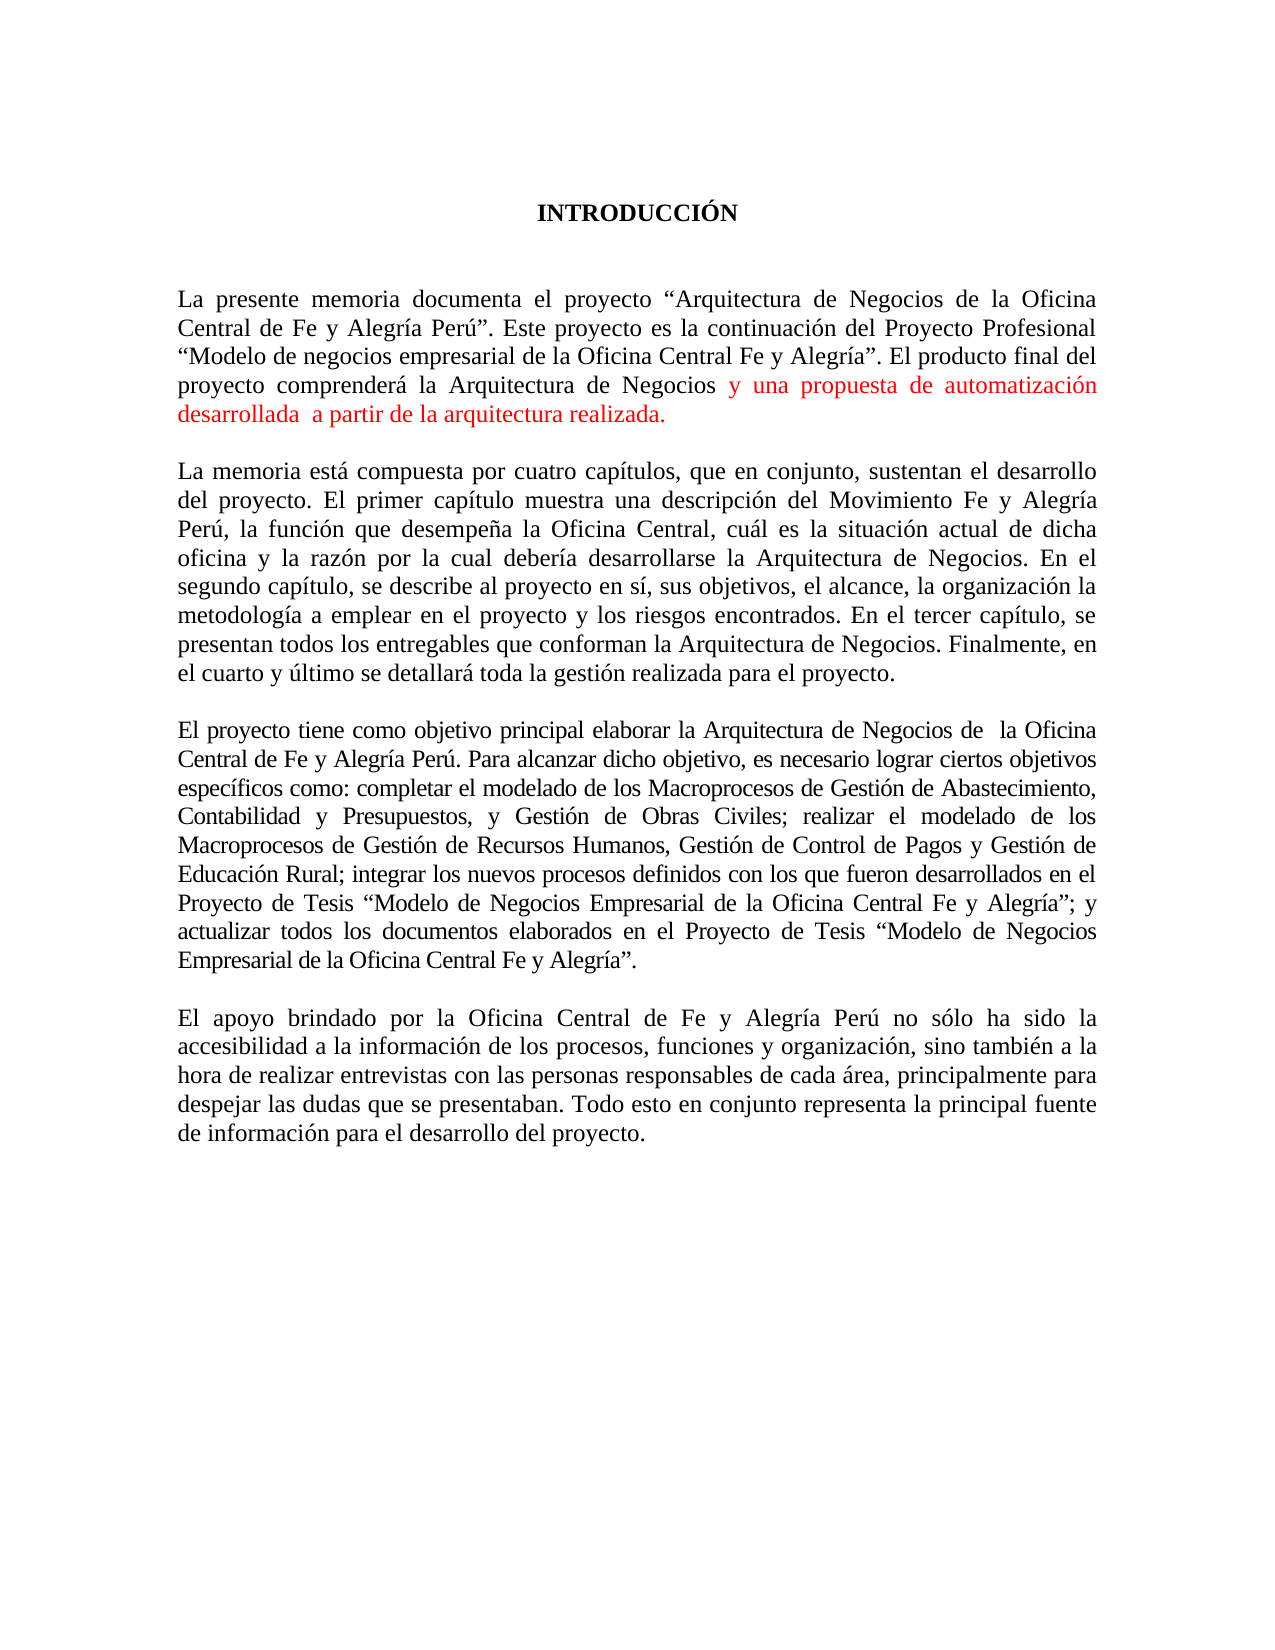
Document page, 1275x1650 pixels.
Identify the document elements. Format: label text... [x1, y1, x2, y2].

text El proyecto tiene como objetivo principal elaborar la Arquitectura de Negocios de la Oficina Central de Fe y Alegría Perú. Para alcanzar dicho objetivo, es necesario lograr ciertos objetivos específicos como: completar el modelado de los Macroprocesos de Gestión de Abastecimiento, Contabilidad y Presupuestos, y Gestión de Obras Civiles; realizar el modelado de los Macroprocesos de Gestión de Recursos Humanos, Gestión de Control de Pagos y Gestión de Educación Rural; integrar los nuevos procesos definidos con los que fueron desarrollados en el Proyecto de Tesis “Modelo de Negocios Empresarial de la Oficina Central Fe y Alegría”; y actualizar todos los documentos elaborados en el Proyecto de Tesis “Modelo de Negocios Empresarial de la Oficina Central Fe y Alegría”. [177, 715, 1098, 974]
list La presente memoria documenta el proyecto “Arquitectura de Negocios de la Oficina Central de Fe y Alegría Perú”. Este proyecto es la continuación del Proyecto Profesional “Modelo de negocios empresarial de la Oficina Central Fe y Alegría”. El producto final del proyecto comprenderá la Arquitectura de Negocios y una propuesta de automatización desarrollada a partir de la arquitectura realizada. [177, 284, 1098, 428]
subtitle INTRODUCCIÓN [177, 198, 1098, 226]
list El apoyo brindado por la Oficina Central de Fe y Alegría Perú no sólo ha sido la accesibilidad a la información de los procesos, funciones y organización, sino también a la hora de realizar entrevistas con las personas responsables de cada área, principalmente para despejar las dudas que se presentaban. Todo esto en conjunto representa la principal fuente de información para el desarrollo del proyecto. [177, 1003, 1098, 1146]
list La memoria está compuesta por cuatro capítulos, que en conjunto, sustentan el desarrollo del proyecto. El primer capítulo muestra una descripción del Movimiento Fe y Alegría Perú, la función que desempeña la Oficina Central, cuál es la situación actual de dicha oficina y la razón por la cual debería desarrollarse la Arquitectura de Negocios. En el segundo capítulo, se describe al proyecto en sí, sus objetivos, el alcance, la organización la metodología a emplear en el proyecto y los riesgos encontrados. En el tercer capítulo, se presentan todos los entregables que conforman la Arquitectura de Negocios. Finalmente, en el cuarto y último se detallará toda la gestión realizada para el proyecto. [177, 456, 1098, 686]
